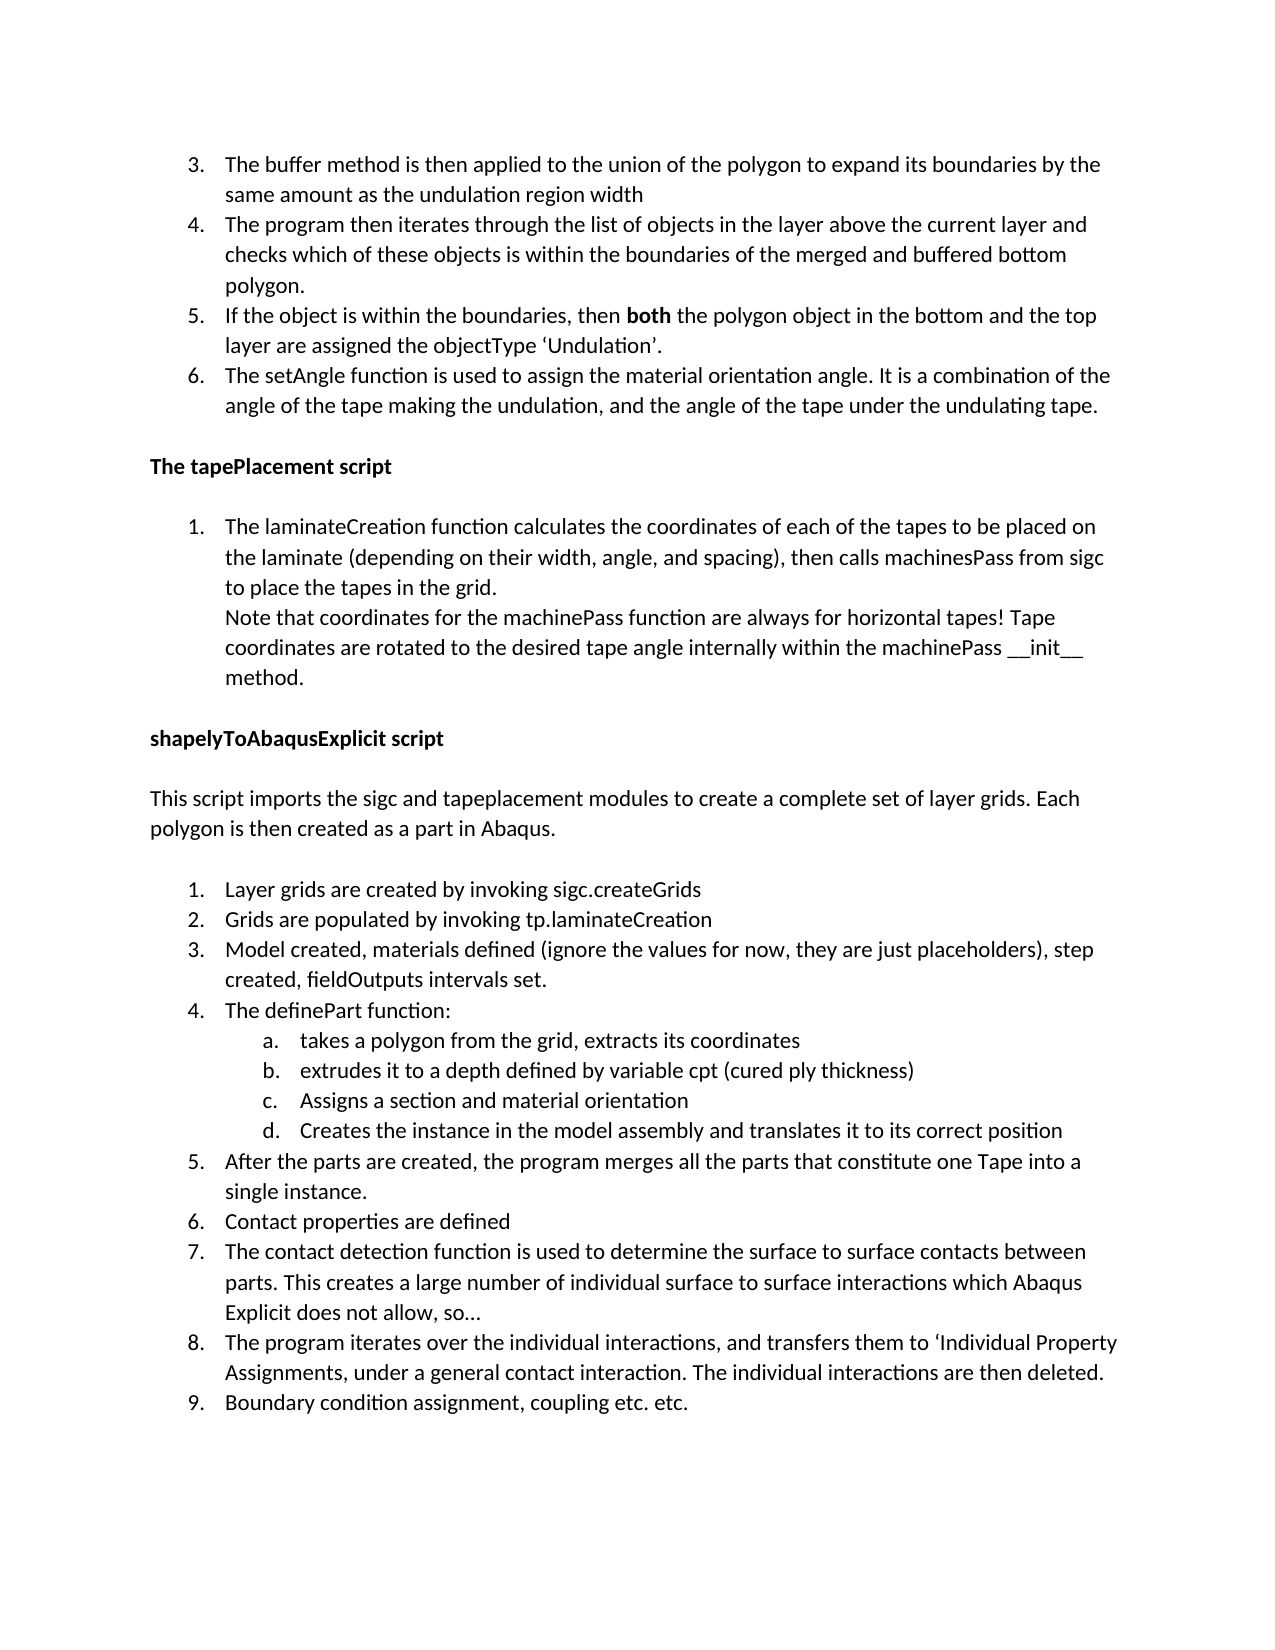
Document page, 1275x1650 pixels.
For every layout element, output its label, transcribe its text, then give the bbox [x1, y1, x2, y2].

text The tapePlacement script [150, 452, 1125, 480]
list The program iterates over the individual interactions, and transfers them to ‘Individual Property Assignments, under a general contact interaction. The individual interactions are then deleted. [187, 1328, 1125, 1386]
list Model created, materials defined (ignore the values for now, they are just placeholders), step created, fieldOutputs intervals set. [187, 935, 1125, 994]
list Contact properties are defined [187, 1207, 1125, 1235]
list takes a polygon from the grid, extracts its coordinates [262, 1026, 1125, 1054]
list The program then iterates through the list of objects in the layer above the current layer and checks which of these objects is within the boundaries of the merged and buffered bottom polygon. [187, 210, 1125, 299]
list Creates the instance in the model assembly and translates it to its correct position [262, 1117, 1125, 1145]
list The contact detection function is used to determine the surface to surface contacts between parts. This creates a large number of individual surface to surface interactions which Abaqus Explicit does not allow, so… [187, 1237, 1125, 1326]
list The laminateCreation function calculates the coordinates of each of the tapes to be placed on the laminate (depending on their width, angle, and spacing), then calls machinesPass from sigc to place the tapes in the grid. [187, 512, 1125, 601]
list Note that coordinates for the machinePass function are always for horizontal tapes! Tape coordinates are rotated to the desired tape angle internally within the machinePass __init__ method. [225, 603, 1125, 692]
text shapelyToAbaqusExplicit script [150, 724, 1125, 752]
list The setAngle function is used to assign the material orientation angle. It is a combination of the angle of the tape making the undulation, and the angle of the tape under the undulating tape. [187, 361, 1125, 420]
list The buffer method is then applied to the union of the polygon to expand its boundaries by the same amount as the undulation region width [187, 150, 1125, 208]
list Assigns a section and material orientation [262, 1086, 1125, 1114]
list The definePart function: [187, 996, 1125, 1024]
list Layer grids are created by invoking sigc.createGrids [187, 875, 1125, 903]
list extrudes it to a depth defined by variable cpt (cured ply thickness) [262, 1056, 1125, 1084]
list After the parts are created, the program merges all the parts that constitute one Tape into a single instance. [187, 1147, 1125, 1205]
list Boundary condition assignment, coupling etc. etc. [187, 1388, 1125, 1417]
list If the object is within the boundaries, then both the polygon object in the bottom and the top layer are assigned the objectType ‘Undulation’. [187, 301, 1125, 359]
text This script imports the sigc and tapeplacement modules to create a complete set of layer grids. Each polygon is then created as a part in Abaqus. [150, 784, 1125, 843]
list Grids are populated by invoking tp.laminateCreation [187, 905, 1125, 933]
